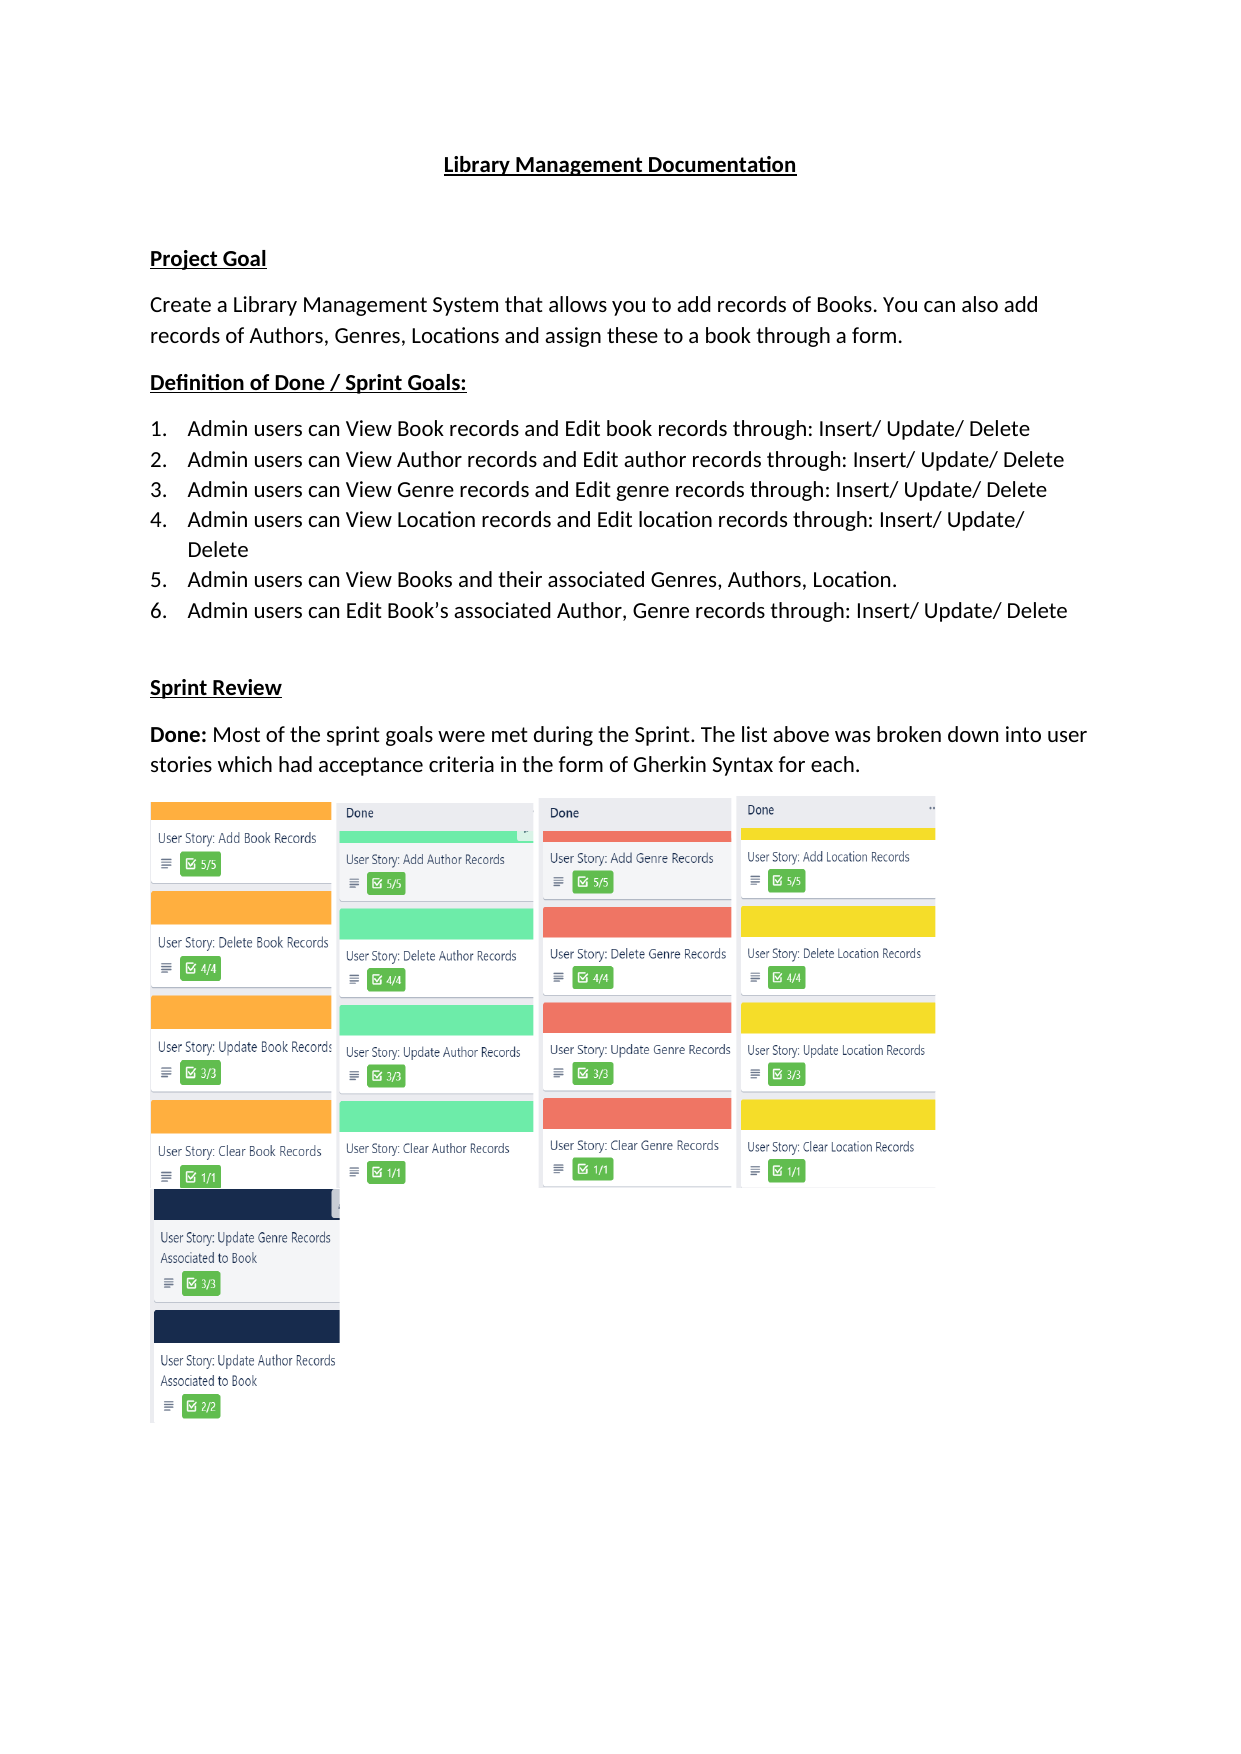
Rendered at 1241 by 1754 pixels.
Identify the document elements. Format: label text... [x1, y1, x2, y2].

picture [538, 798, 732, 1188]
list Admin users can View Location records and Edit location records through: Insert/ Update/ Delete [150, 505, 1090, 563]
text Create a Library Management System that allows you to add records of Books. You can also add records of Authors, Genres, Locations and assign these to a book through a form. [150, 291, 1090, 349]
text Definition of Done / Sprint Goals: [150, 368, 1090, 396]
text Sprint Review [150, 673, 1090, 701]
text Project Goal [150, 244, 1090, 272]
list Admin users can View Author records and Edit author records through: Insert/ Update/ Delete [150, 445, 1090, 473]
text Library Management Documentation [150, 150, 1090, 178]
picture [736, 796, 936, 1188]
picture [336, 803, 534, 1188]
picture [150, 802, 332, 1188]
list Admin users can View Genre records and Edit genre records through: Insert/ Update/ Delete [150, 475, 1090, 503]
text Done: Most of the sprint goals were met during the Sprint. The list above was broken down into user stories which had acceptance criteria in the form of Gherkin Syntax for each. [150, 720, 1090, 778]
list Admin users can View Book records and Edit book records through: Insert/ Update/ Delete [150, 414, 1090, 443]
picture [150, 1189, 340, 1423]
list Admin users can Edit Book’s associated Author, Genre records through: Insert/ Update/ Delete [150, 596, 1090, 624]
list Admin users can View Books and their associated Genres, Authors, Location. [150, 566, 1090, 594]
